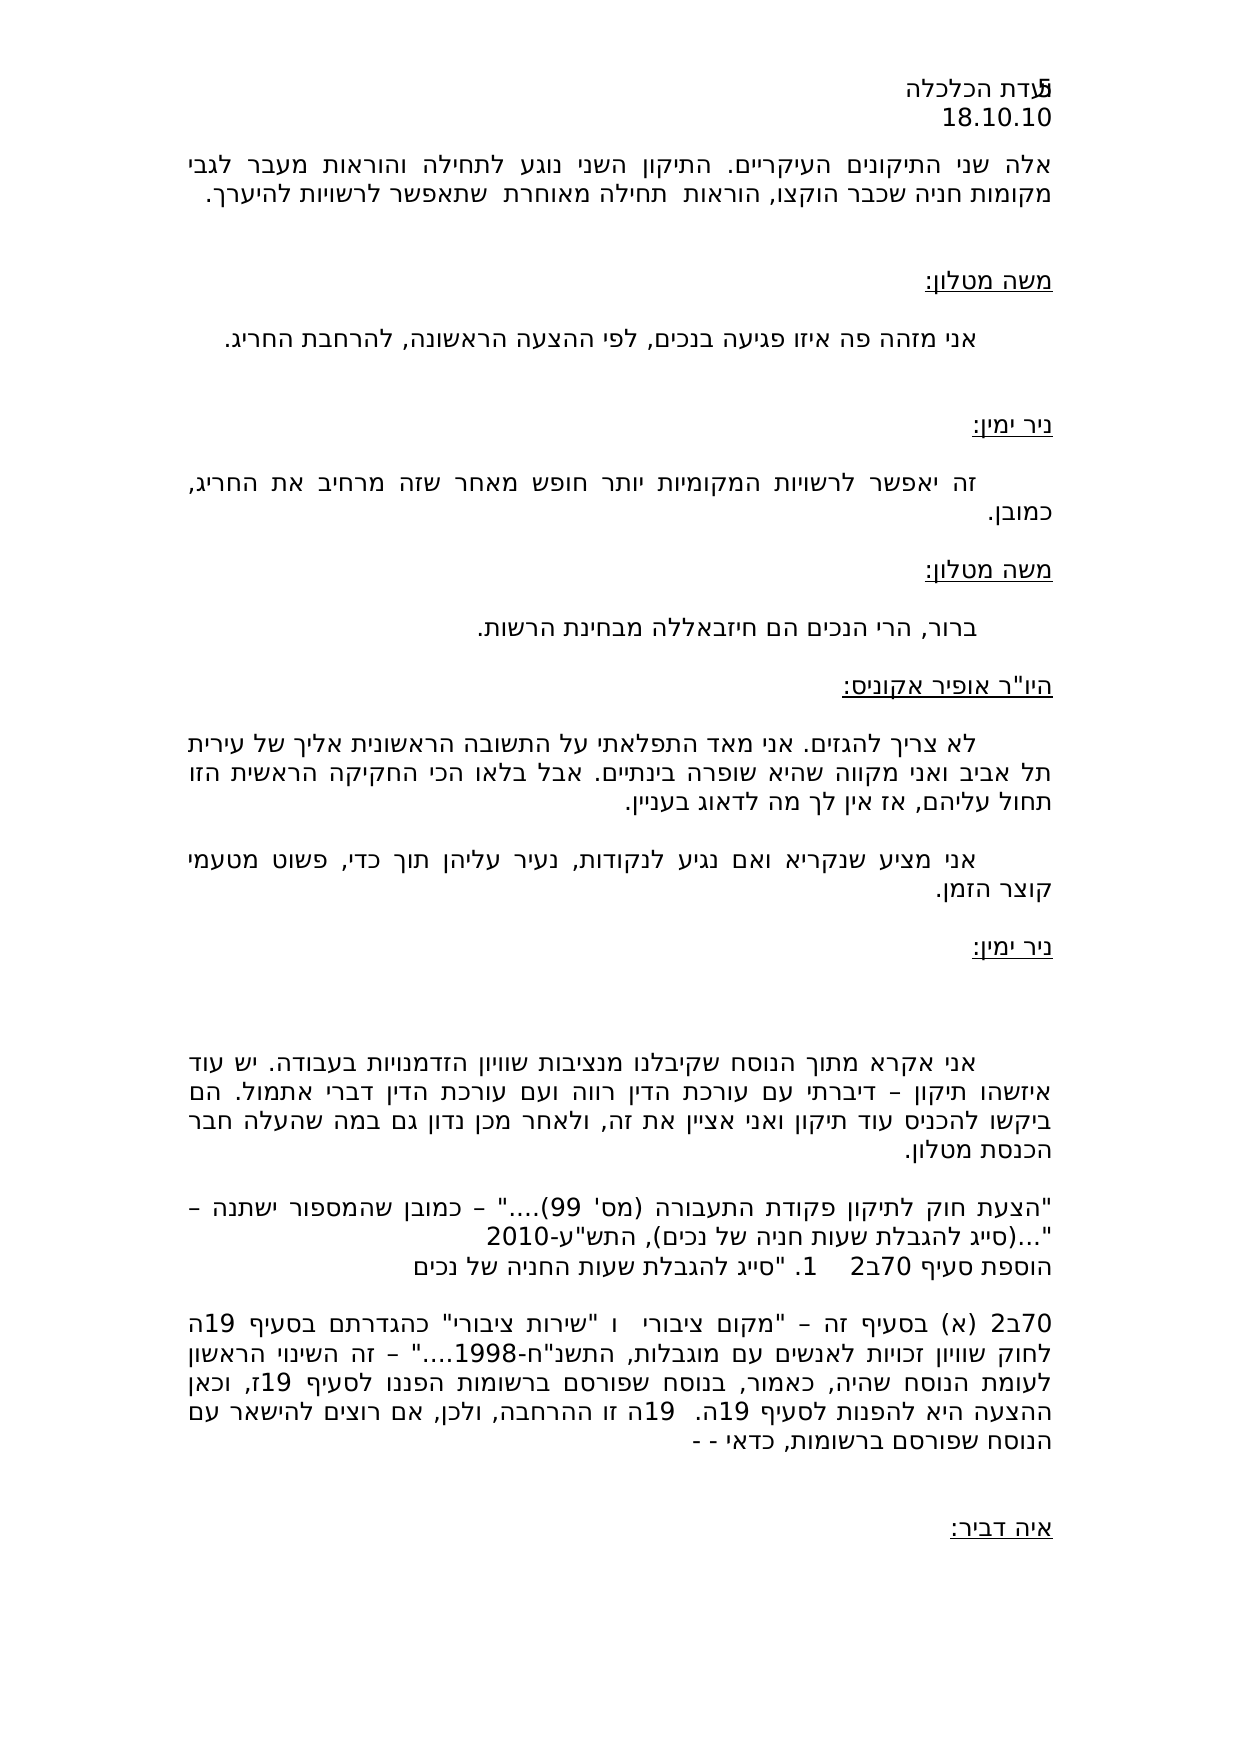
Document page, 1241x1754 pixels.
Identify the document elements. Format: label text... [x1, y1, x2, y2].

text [187, 150, 1053, 208]
text אני אקרא מתוך הנוסח שקיבלנו מנציבות שוויון הזדמנויות בעבודה. יש עוד איזשהו תיקון – דיברתי עם עורכת הדין רווה ועם עורכת הדין דברי אתמול. הם ביקשו להכניס עוד תיקון ואני אציין את זה, ולאחר מכן נדון גם במה שהעלה חבר הכנסת מטלון. [187, 1048, 1053, 1164]
text אני מזהה פה איזו פגיעה בנכים, לפי ההצעה הראשונה, להרחבת החריג. [187, 324, 1053, 353]
text משה מטלון: [187, 555, 1053, 584]
text היו"ר אופיר אקוניס: [187, 671, 1053, 700]
text איה דביר: [187, 1513, 1053, 1542]
text ברור, הרי הנכים הם חיזבאללה מבחינת הרשות. [187, 613, 1053, 642]
text אני מציע שנקריא ואם נגיע לנקודות, נעיר עליהן תוך כדי, פשוט מטעמי קוצר הזמן. [187, 845, 1053, 904]
text הוספת סעיף 70ב2 1. "סייג להגבלת שעות החניה של נכים [187, 1252, 1053, 1281]
text לא צריך להגזים. אני מאד התפלאתי על התשובה הראשונית אליך של עירית תל אביב ואני מקווה שהיא שופרה בינתיים. אבל בלאו הכי החקיקה הראשית הזו תחול עליהם, אז אין לך מה לדאוג בעניין. [187, 729, 1053, 817]
text משה מטלון: [187, 266, 1053, 295]
text ניר ימין: [187, 932, 1053, 962]
text ניר ימין: [187, 410, 1053, 439]
text זה יאפשר לרשויות המקומיות יותר חופש מאחר שזה מרחיב את החריג, כמובן. [187, 468, 1053, 527]
text 70ב2 (א) בסעיף זה – "מקום ציבורי ו "שירות ציבורי" כהגדרתם בסעיף 19ה לחוק שוויון זכויות לאנשים עם מוגבלות, התשנ"ח-1998...." – זה השינוי הראשון לעומת הנוסח שהיה, כאמור, בנוסח שפורסם ברשומות הפננו לסעיף 19ז, וכאן ההצעה היא להפנות לסעיף 19ה. 19ה זו ההרחבה, ולכן, אם רוצים להישאר עם הנוסח שפורסם ברשומות, כדאי - - [187, 1309, 1053, 1455]
text "הצעת חוק לתיקון פקודת התעבורה (מס' 99)...." – כמובן שהמספור ישתנה – "...(סייג להגבלת שעות חניה של נכים), התש"ע-2010 [187, 1193, 1053, 1252]
